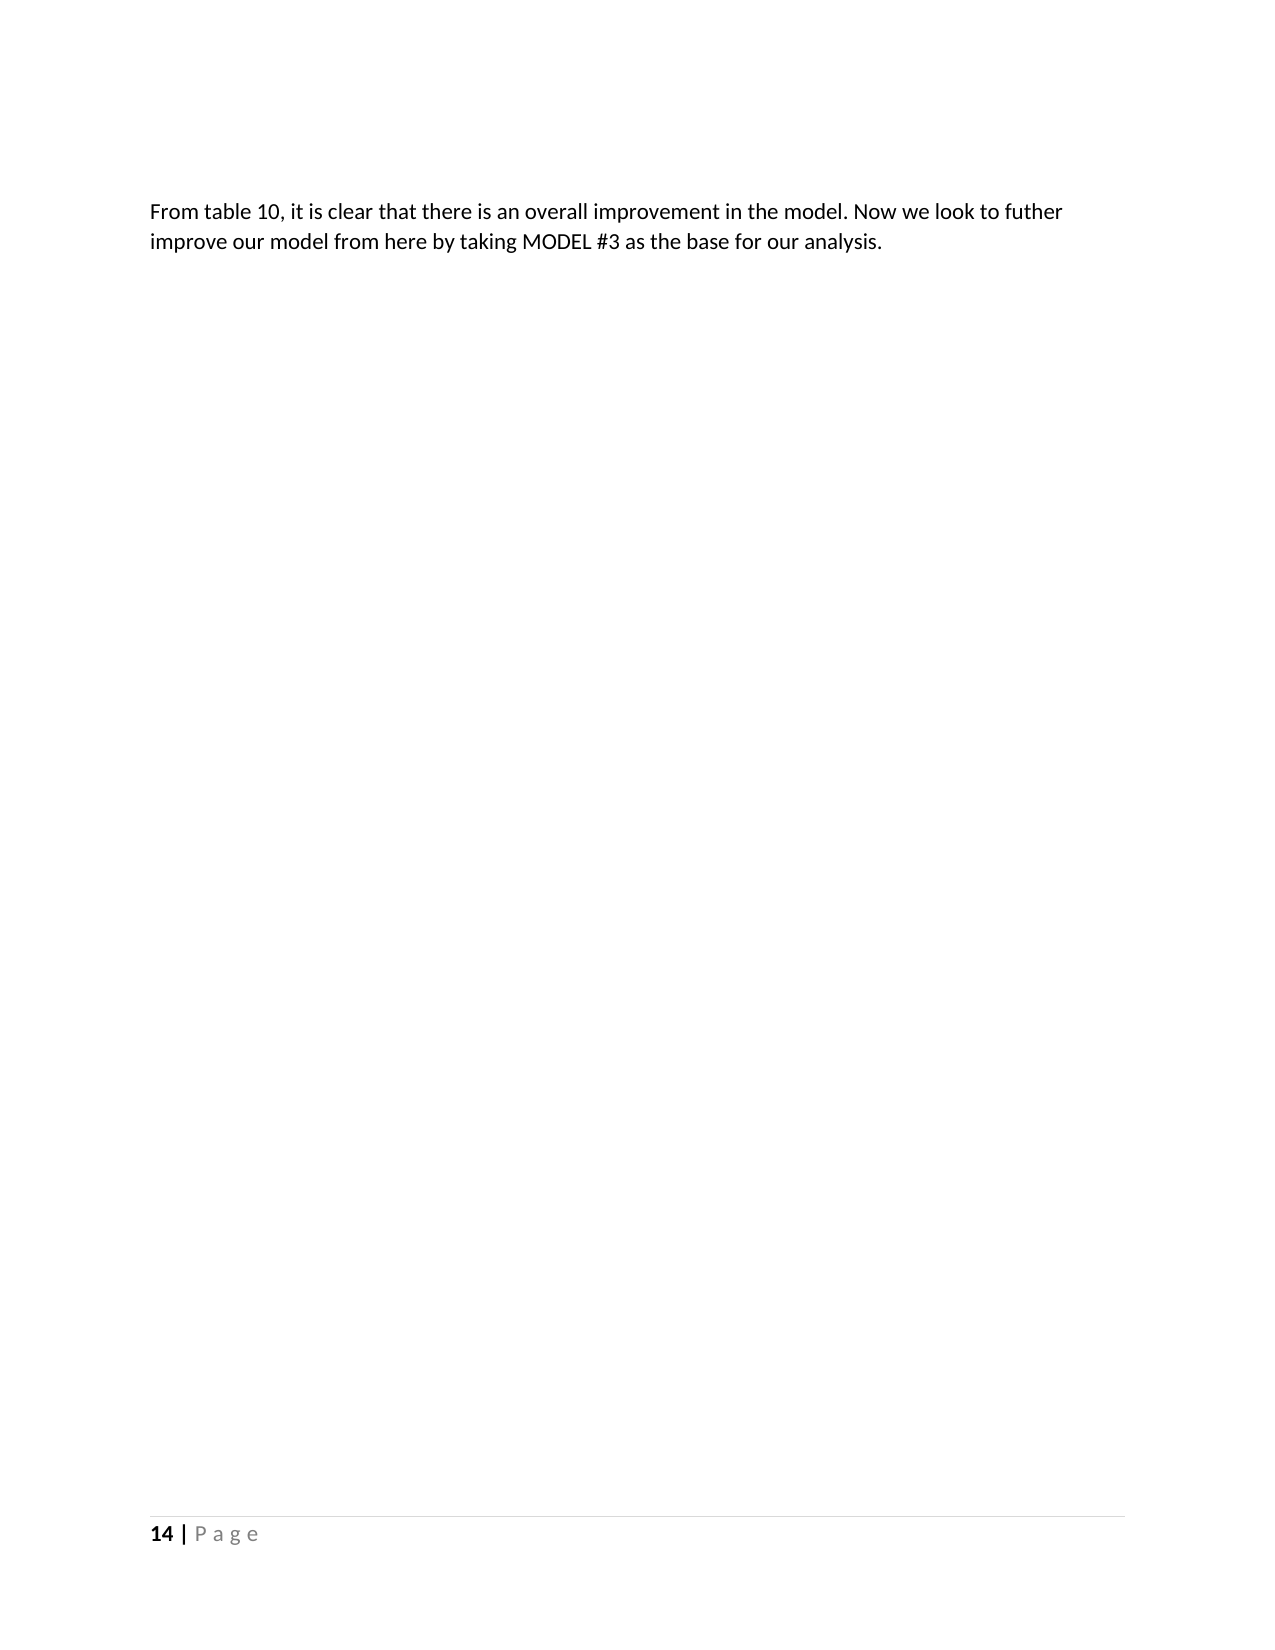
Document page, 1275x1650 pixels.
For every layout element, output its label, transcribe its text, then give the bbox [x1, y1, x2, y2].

text From table 10, it is clear that there is an overall improvement in the model. Now we look to futher improve our model from here by taking MODEL #3 as the base for our analysis. [150, 197, 1125, 255]
